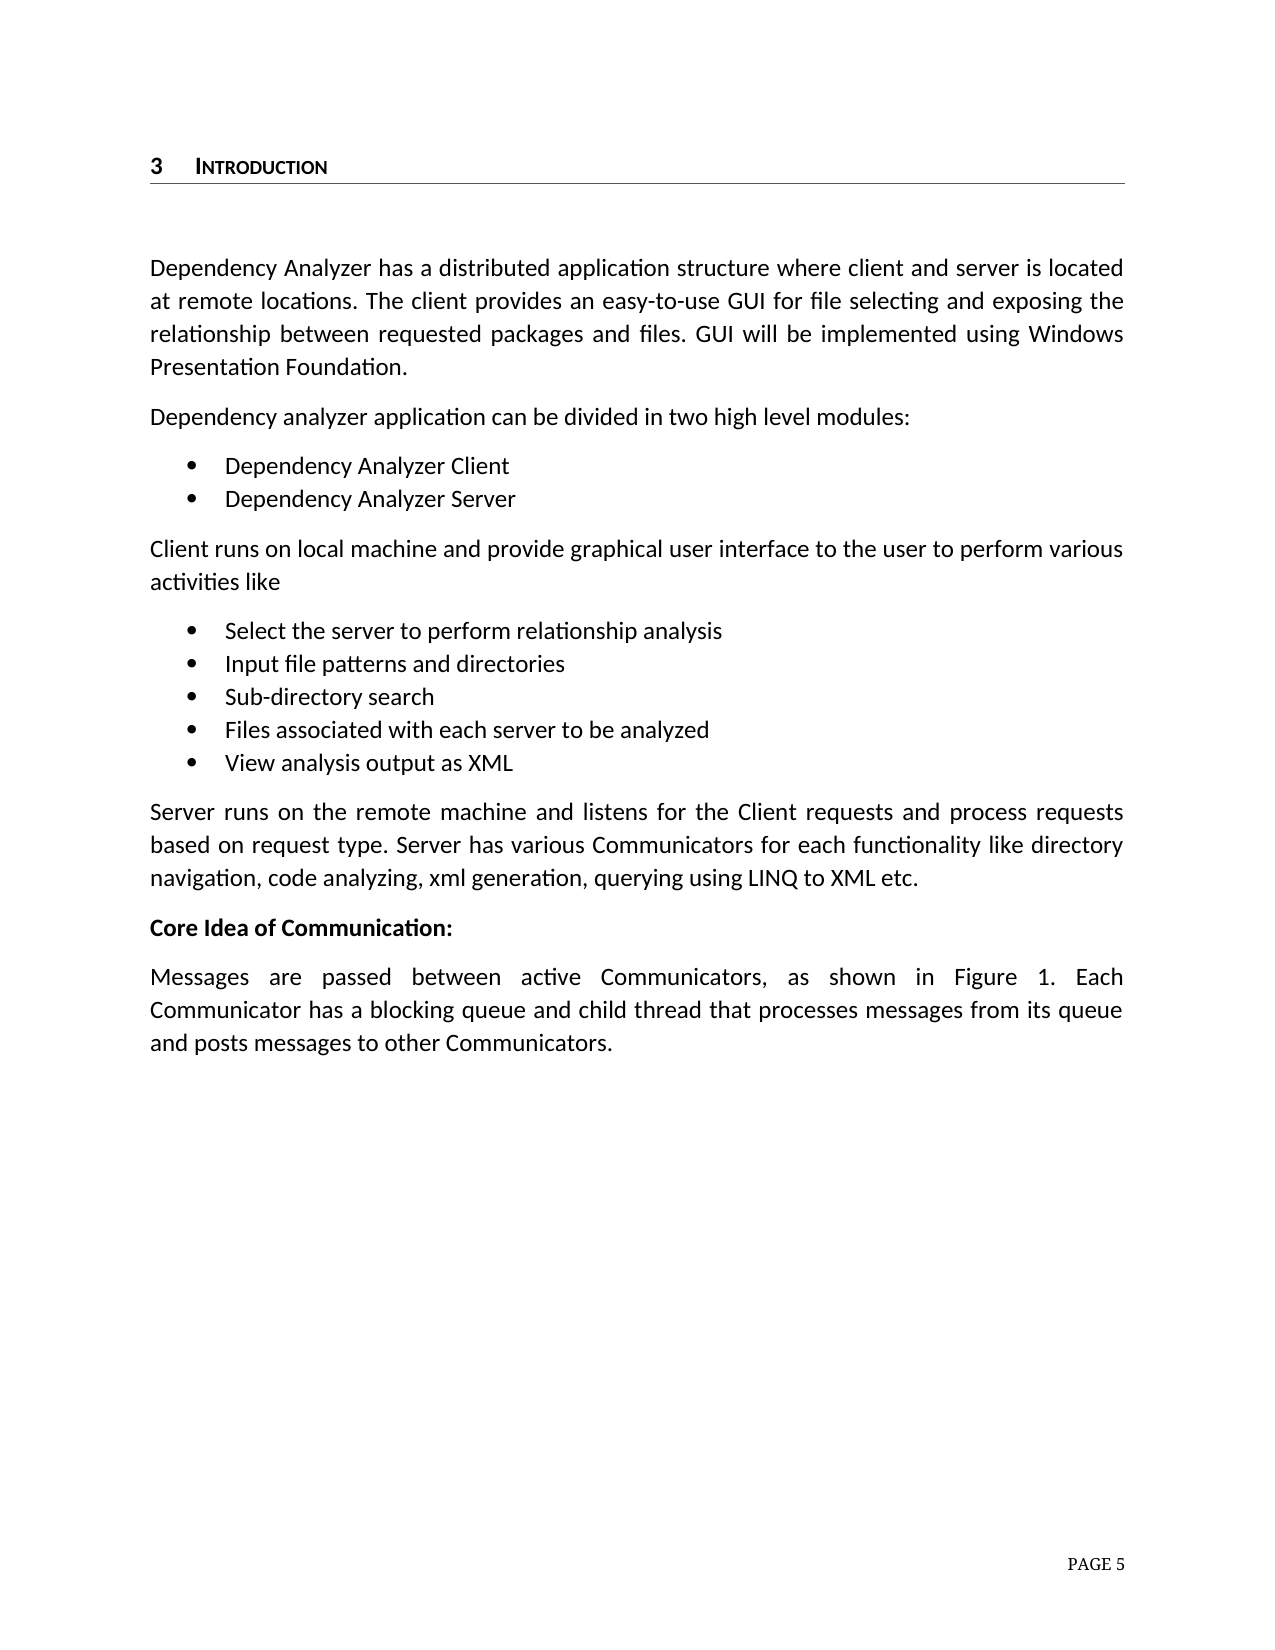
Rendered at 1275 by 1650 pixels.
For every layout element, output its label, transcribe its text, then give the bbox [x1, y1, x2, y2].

text Messages are passed between active Communicators, as shown in Figure 1. Each Communicator has a blocking queue and child thread that processes messages from its queue and posts messages to other Communicators. [150, 961, 1125, 1058]
text Client runs on local machine and provide graphical user interface to the user to perform various activities like [150, 533, 1125, 596]
list Select the server to perform relationship analysis [187, 615, 1125, 646]
list Dependency Analyzer Server [187, 483, 1125, 514]
list Sub-directory search [187, 681, 1125, 712]
text Core Idea of Communication: [150, 912, 1125, 942]
list Dependency Analyzer Client [187, 450, 1125, 481]
text Server runs on the remote machine and listens for the Client requests and process requests based on request type. Server has various Communicators for each functionality like directory navigation, code analyzing, xml generation, querying using LINQ to XML etc. [150, 796, 1125, 893]
list Input file patterns and directories [187, 648, 1125, 679]
text Dependency analyzer application can be divided in two high level modules: [150, 401, 1125, 431]
text Dependency Analyzer has a distributed application structure where client and server is located at remote locations. The client provides an easy-to-use GUI for file selecting and exposing the relationship between requested packages and files. GUI will be implemented using Windows Presentation Foundation. [150, 252, 1125, 382]
subtitle Introduction [150, 150, 1125, 183]
list View analysis output as XML [187, 747, 1125, 777]
list Files associated with each server to be analyzed [187, 714, 1125, 744]
